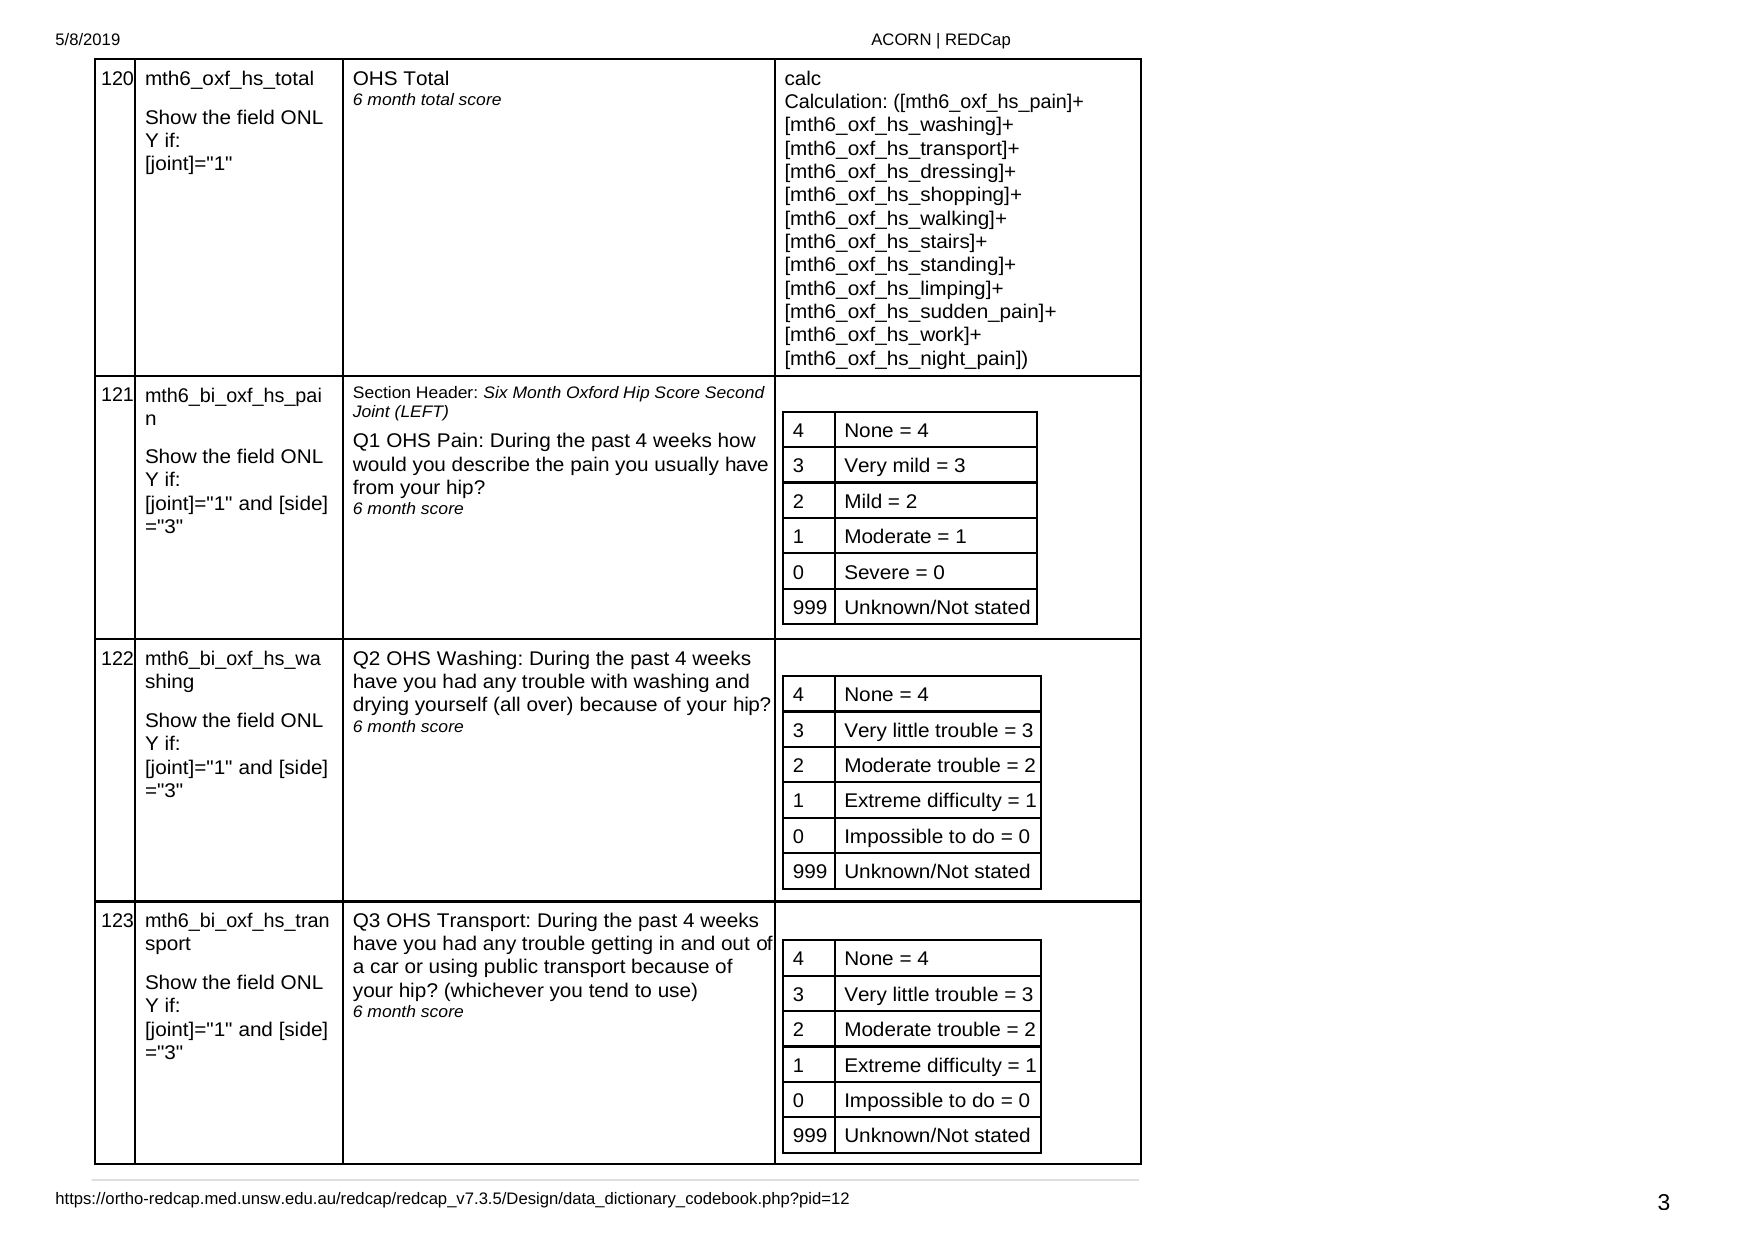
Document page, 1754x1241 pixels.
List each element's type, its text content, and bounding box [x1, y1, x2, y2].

table_cell 123 [96, 903, 134, 1162]
table_header 120 [96, 60, 134, 375]
table_cell [776, 640, 1140, 900]
table_cell [96, 429, 134, 638]
table_header OHS Total 6 month total score [344, 60, 774, 375]
table_cell Q2 OHS Washing: During the past 4 weeks have you had any trouble with washing and drying yourself (all over) because of your hip? 6 month score [344, 640, 774, 900]
table_cell 122 [96, 640, 134, 900]
table_cell [776, 377, 1140, 429]
table_cell mth6_bi_oxf_hs_pai n [136, 377, 342, 429]
table_cell [776, 903, 1140, 1162]
table_cell Q1 OHS Pain: During the past 4 weeks how would you describe the pain you usually have from your hip? 6 month score [344, 429, 774, 638]
table_cell Q3 OHS Transport: During the past 4 weeks have you had any trouble getting in and out of a car or using public transport because of your hip? (whichever you tend to use) 6 month score [344, 903, 774, 1162]
table_cell mth6_bi_oxf_hs_tran sport Show the field ONL Y if: [joint]="1" and [side] ="3" [136, 903, 342, 1162]
table_cell Section Header: Six Month Oxford Hip Score Second Joint (LEFT) [344, 377, 774, 429]
table_cell Show the field ONL Y if: [joint]="1" and [side] ="3" [136, 429, 342, 638]
table_cell mth6_bi_oxf_hs_wa shing Show the field ONL Y if: [joint]="1" and [side] ="3" [136, 640, 342, 900]
table_header mth6_oxf_hs_total Show the field ONL Y if: [joint]="1" [136, 60, 342, 375]
table_cell [776, 429, 1140, 638]
table_header calc Calculation: ([mth6_oxf_hs_pain]+ [mth6_oxf_hs_washing]+ [mth6_oxf_hs_transport]+ [mth6_oxf_hs_dressing]+ [mth6_oxf_hs_shopping]+ [mth6_oxf_hs_walking]+ [mth6_oxf_hs_stairs]+ [mth6_oxf_hs_standing]+ [mth6_oxf_hs_limping]+ [mth6_oxf_hs_sudden_pain]+ [mth6_oxf_hs_work]+ [mth6_oxf_hs_night_pain]) [776, 60, 1140, 375]
table_cell 121 [96, 377, 134, 429]
